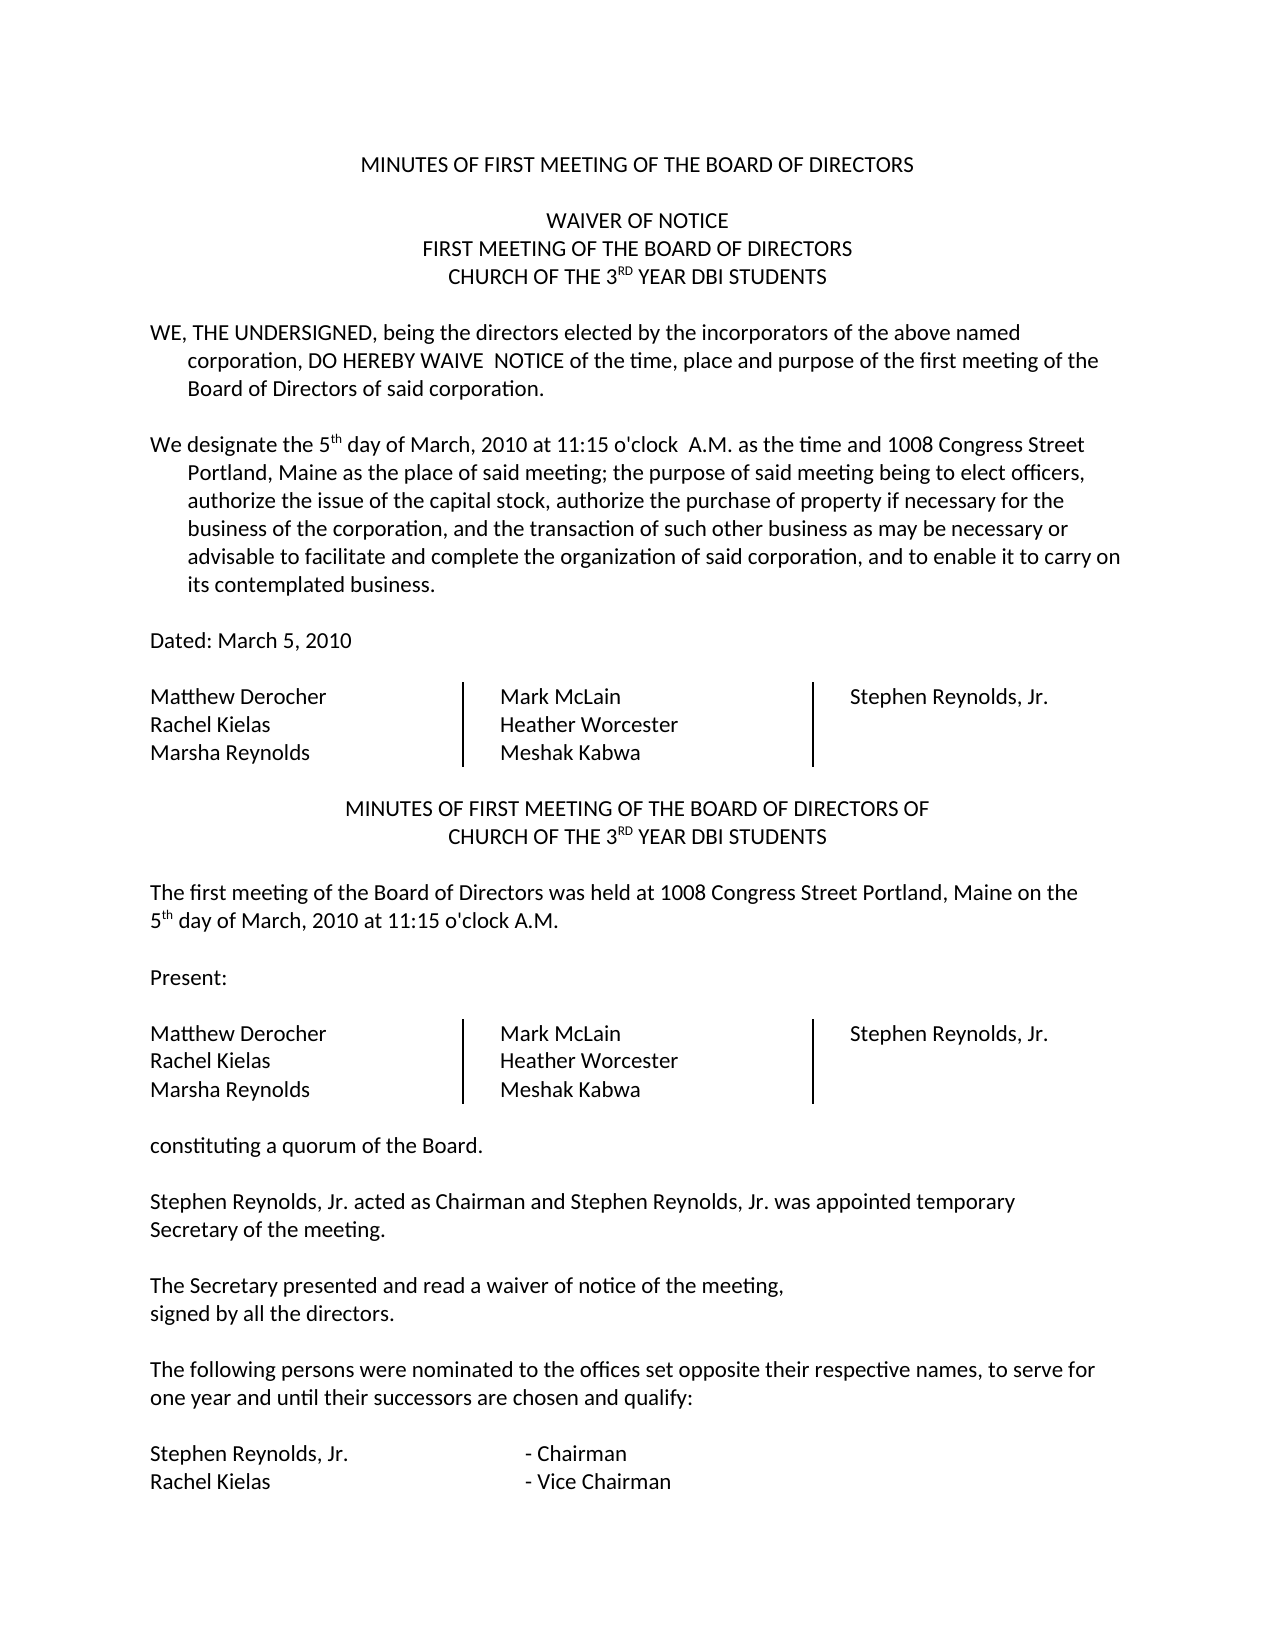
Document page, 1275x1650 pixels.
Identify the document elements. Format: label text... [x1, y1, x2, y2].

text signed by all the directors. [150, 1299, 1125, 1327]
text The following persons were nominated to the offices set opposite their respective names, to serve for one year and until their successors are chosen and qualify: [150, 1355, 1125, 1411]
text Rachel Kielas - Vice Chairman [150, 1467, 1125, 1495]
text MINUTES OF FIRST MEETING OF THE BOARD OF DIRECTORS [150, 150, 1125, 178]
text Rachel Kielas [150, 1047, 425, 1075]
text Present: [150, 963, 1125, 991]
text Mark McLain [500, 682, 775, 710]
text Matthew Derocher [150, 1019, 425, 1047]
text Rachel Kielas [150, 710, 425, 738]
text Matthew Derocher [150, 682, 425, 710]
text Stephen Reynolds, Jr. [850, 1019, 1125, 1047]
text Mark McLain [500, 1019, 775, 1047]
text Dated: March 5, 2010 [150, 626, 1125, 654]
text Stephen Reynolds, Jr. - Chairman [150, 1439, 1125, 1467]
text WE, THE UNDERSIGNED, being the directors elected by the incorporators of the above named corporation, DO HEREBY WAIVE NOTICE of the time, place and purpose of the first meeting of the Board of Directors of said corporation. [150, 318, 1125, 402]
text Stephen Reynolds, Jr. [850, 682, 1125, 710]
text The first meeting of the Board of Directors was held at 1008 Congress Street Portland, Maine on the [150, 878, 1125, 907]
text Secretary of the meeting. [150, 1215, 1125, 1243]
text The Secretary presented and read a waiver of notice of the meeting, [150, 1271, 1125, 1299]
text Heather Worcester [500, 710, 775, 738]
text Stephen Reynolds, Jr. acted as Chairman and Stephen Reynolds, Jr. was appointed temporary [150, 1187, 1125, 1215]
text Marsha Reynolds [150, 738, 425, 766]
text 5th day of March, 2010 at 11:15 o'clock A.M. [150, 907, 1125, 934]
text CHURCH OF THE 3RD YEAR DBI STUDENTS [150, 262, 1125, 290]
text We designate the 5th day of March, 2010 at 11:15 o'clock A.M. as the time and 1008 Congress Street Portland, Maine as the place of said meeting; the purpose of said meeting being to elect officers, authorize the issue of the capital stock, authorize the purchase of property if necessary for the business of the corporation, and the transaction of such other business as may be necessary or advisable to facilitate and complete the organization of said corporation, and to enable it to carry on its contemplated business. [150, 430, 1125, 598]
text WAIVER OF NOTICE [150, 206, 1125, 234]
text Meshak Kabwa [500, 738, 775, 766]
text MINUTES OF FIRST MEETING OF THE BOARD OF DIRECTORS OF [150, 794, 1125, 822]
text FIRST MEETING OF THE BOARD OF DIRECTORS [150, 234, 1125, 262]
text Marsha Reynolds [150, 1075, 425, 1103]
text CHURCH OF THE 3RD YEAR DBI STUDENTS [150, 822, 1125, 851]
text Meshak Kabwa [500, 1075, 775, 1103]
text Heather Worcester [500, 1047, 775, 1075]
text constituting a quorum of the Board. [150, 1131, 1125, 1159]
